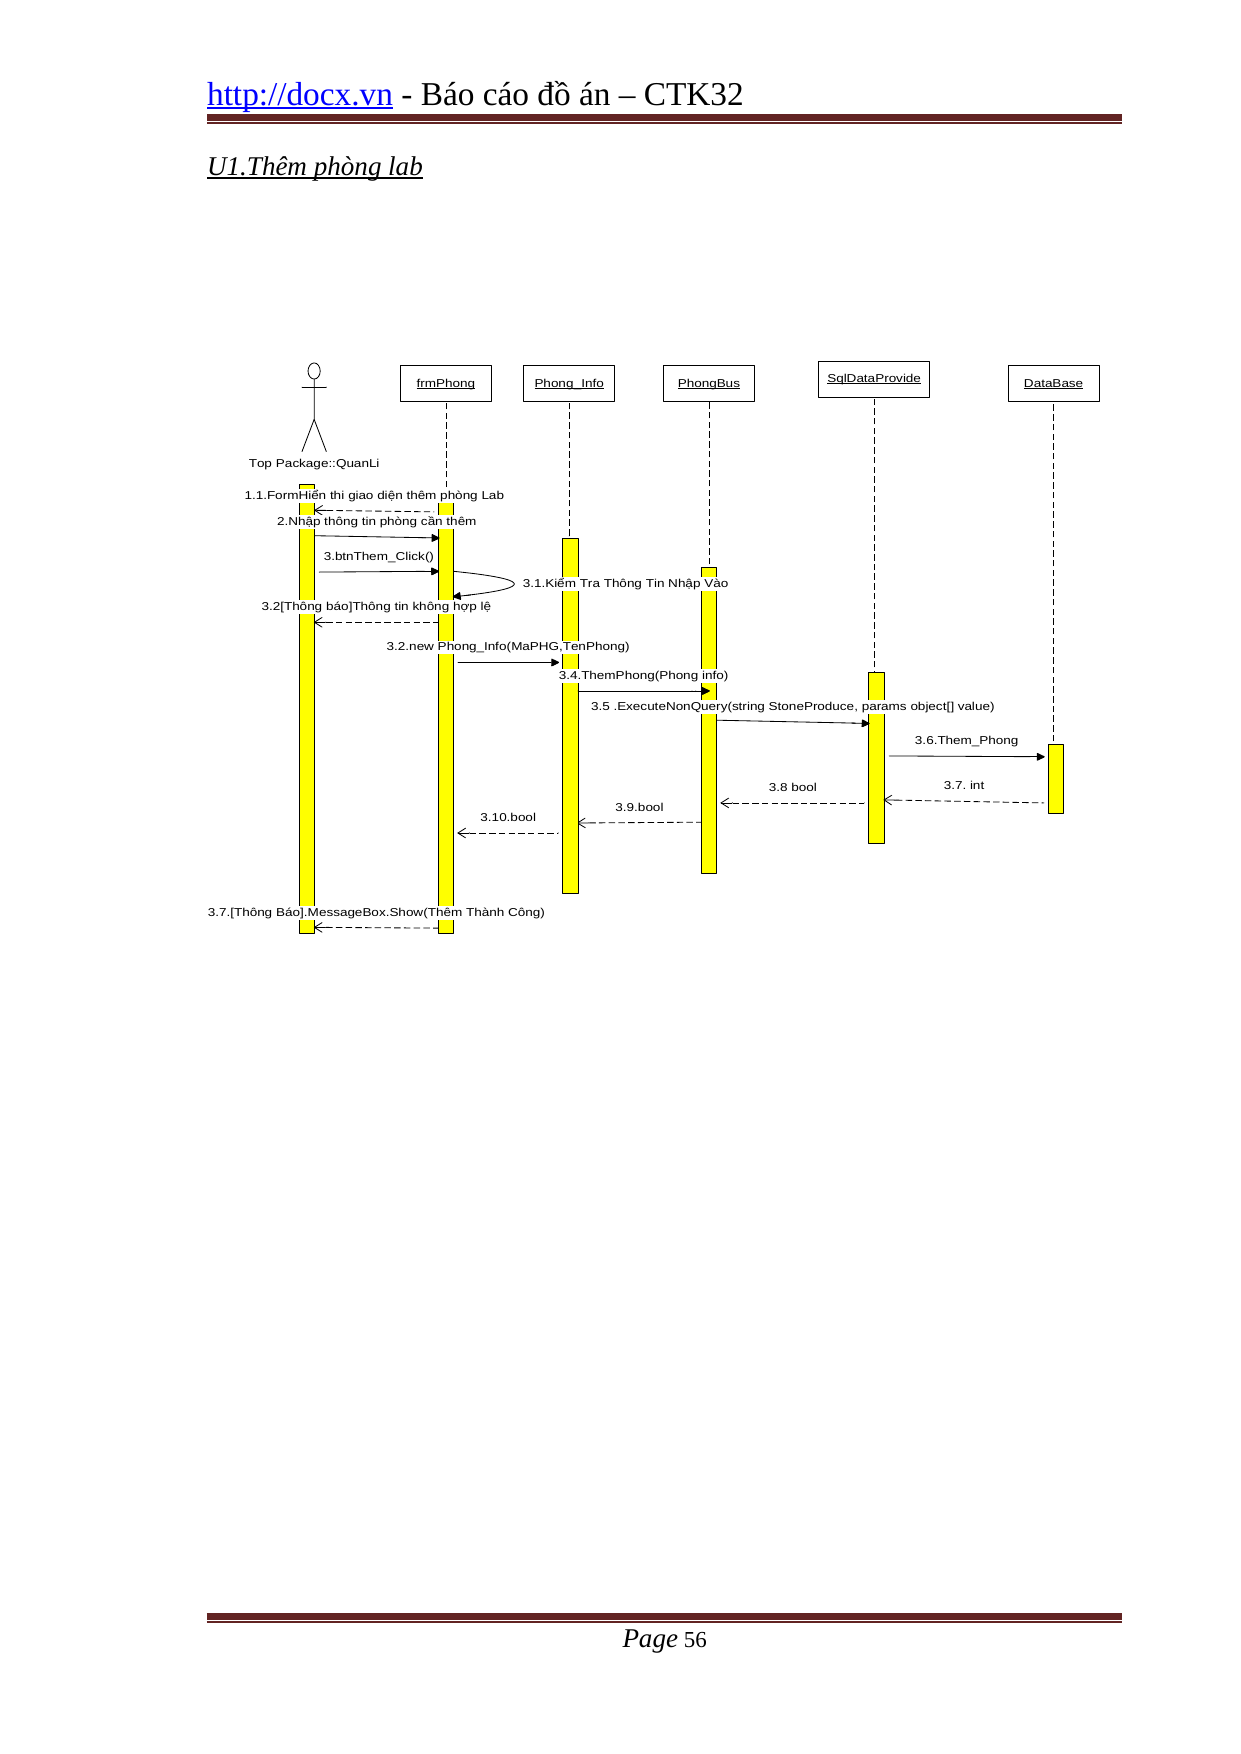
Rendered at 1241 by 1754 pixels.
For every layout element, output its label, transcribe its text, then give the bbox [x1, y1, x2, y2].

subtitle U1.Thêm phòng lab [207, 150, 1122, 181]
